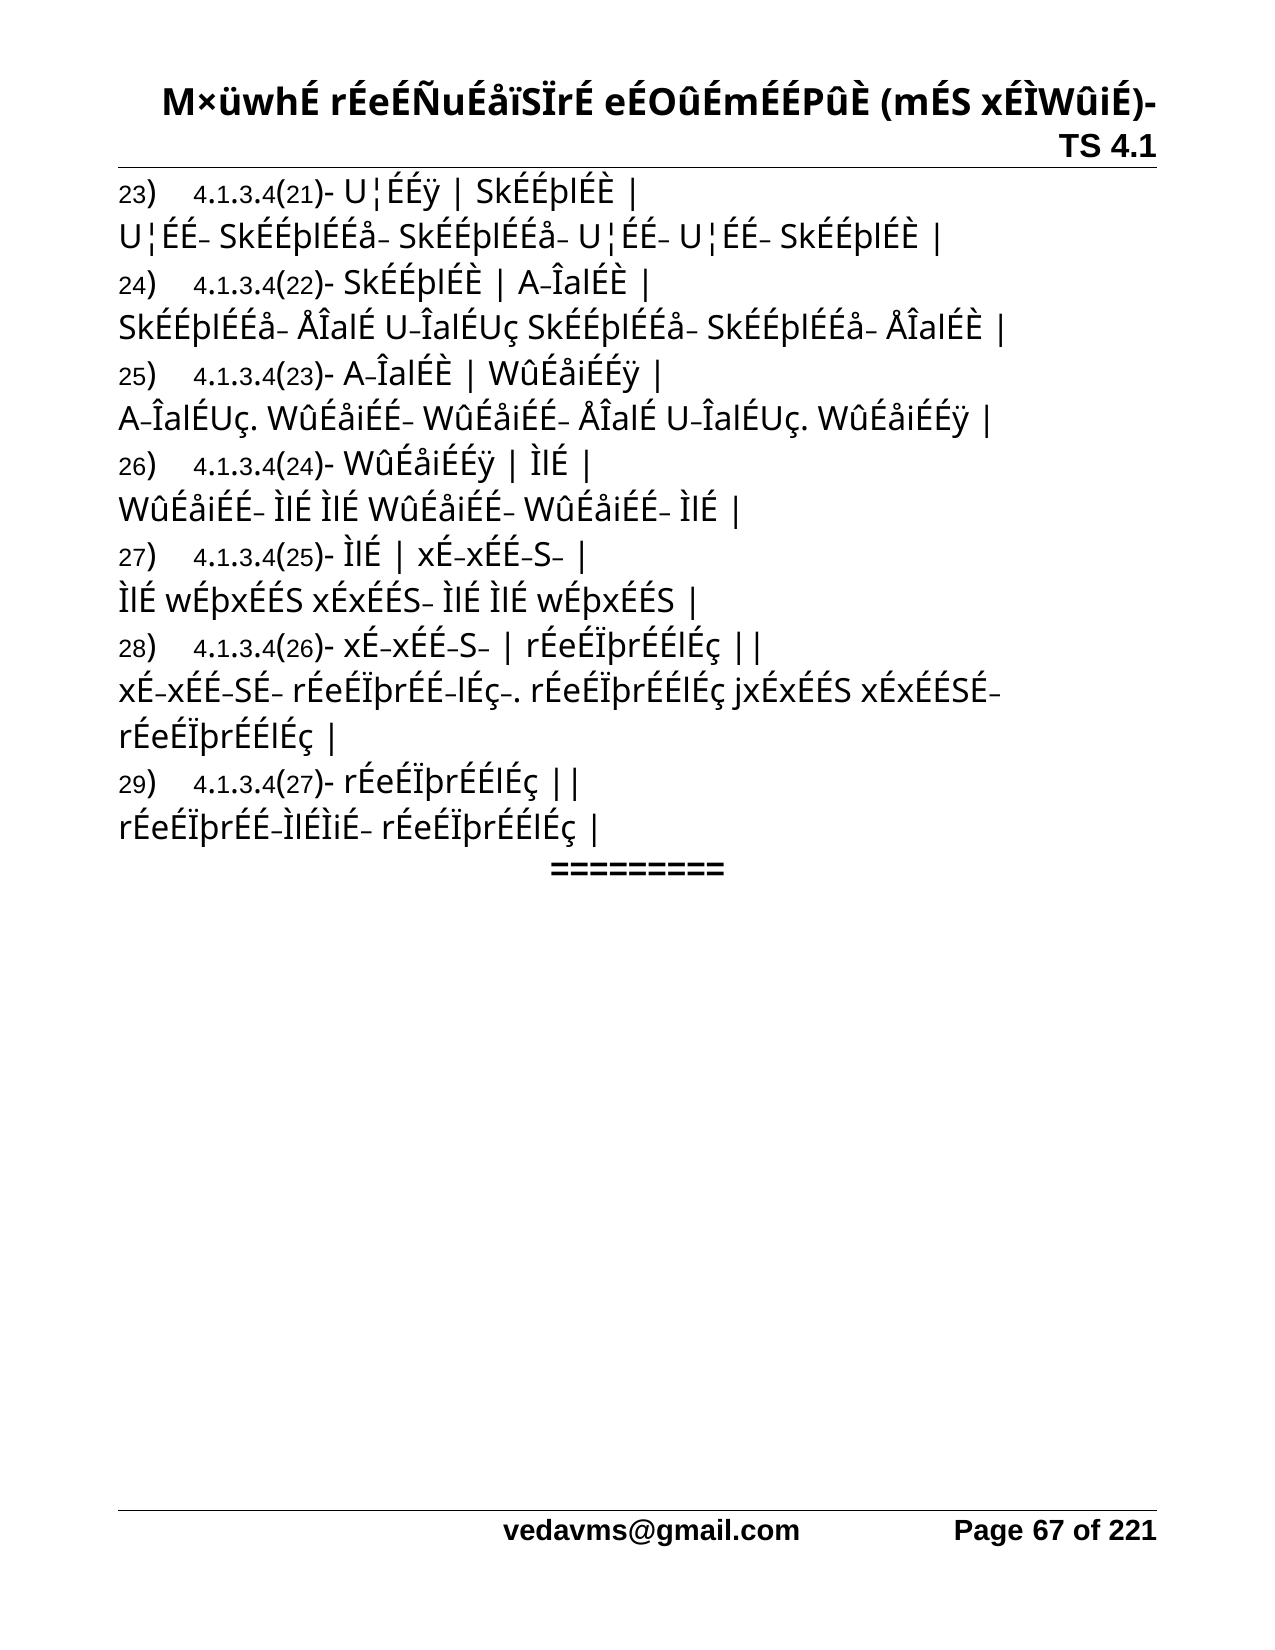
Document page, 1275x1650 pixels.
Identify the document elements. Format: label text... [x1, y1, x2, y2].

text xÉ–xÉÉ–SÉ– rÉeÉÏþrÉÉ–lÉç–. rÉeÉÏþrÉÉlÉç jxÉxÉÉS xÉxÉÉSÉ– rÉeÉÏþrÉÉlÉç | [118, 667, 1157, 758]
text ÌlÉ wÉþxÉÉS xÉxÉÉS– ÌlÉ ÌlÉ wÉþxÉÉS | [118, 576, 1157, 622]
text 25) 4.1.3.4(23)- A–ÎalÉÈ | WûÉåiÉÉÿ | [118, 349, 1157, 395]
text WûÉåiÉÉ– ÌlÉ ÌlÉ WûÉåiÉÉ– WûÉåiÉÉ– ÌlÉ | [118, 486, 1157, 531]
text 23) 4.1.3.4(21)- U¦ÉÉÿ | SkÉÉþlÉÈ | [118, 168, 1157, 213]
text A–ÎalÉUç. WûÉåiÉÉ– WûÉåiÉÉ– ÅÎalÉ U–ÎalÉUç. WûÉåiÉÉÿ | [118, 395, 1157, 440]
text rÉeÉÏþrÉÉ–ÌlÉÌiÉ– rÉeÉÏþrÉÉlÉç | [118, 803, 1157, 849]
text 26) 4.1.3.4(24)- WûÉåiÉÉÿ | ÌlÉ | [118, 440, 1157, 486]
text U¦ÉÉ– SkÉÉþlÉÉå– SkÉÉþlÉÉå– U¦ÉÉ– U¦ÉÉ– SkÉÉþlÉÈ | [118, 213, 1157, 258]
text 28) 4.1.3.4(26)- xÉ–xÉÉ–S– | rÉeÉÏþrÉÉlÉç || [118, 622, 1157, 667]
text 27) 4.1.3.4(25)- ÌlÉ | xÉ–xÉÉ–S– | [118, 531, 1157, 576]
text 29) 4.1.3.4(27)- rÉeÉÏþrÉÉlÉç || [118, 758, 1157, 803]
text ========= [118, 849, 1157, 887]
text 24) 4.1.3.4(22)- SkÉÉþlÉÈ | A–ÎalÉÈ | [118, 258, 1157, 304]
text SkÉÉþlÉÉå– ÅÎalÉ U–ÎalÉUç SkÉÉþlÉÉå– SkÉÉþlÉÉå– ÅÎalÉÈ | [118, 304, 1157, 349]
